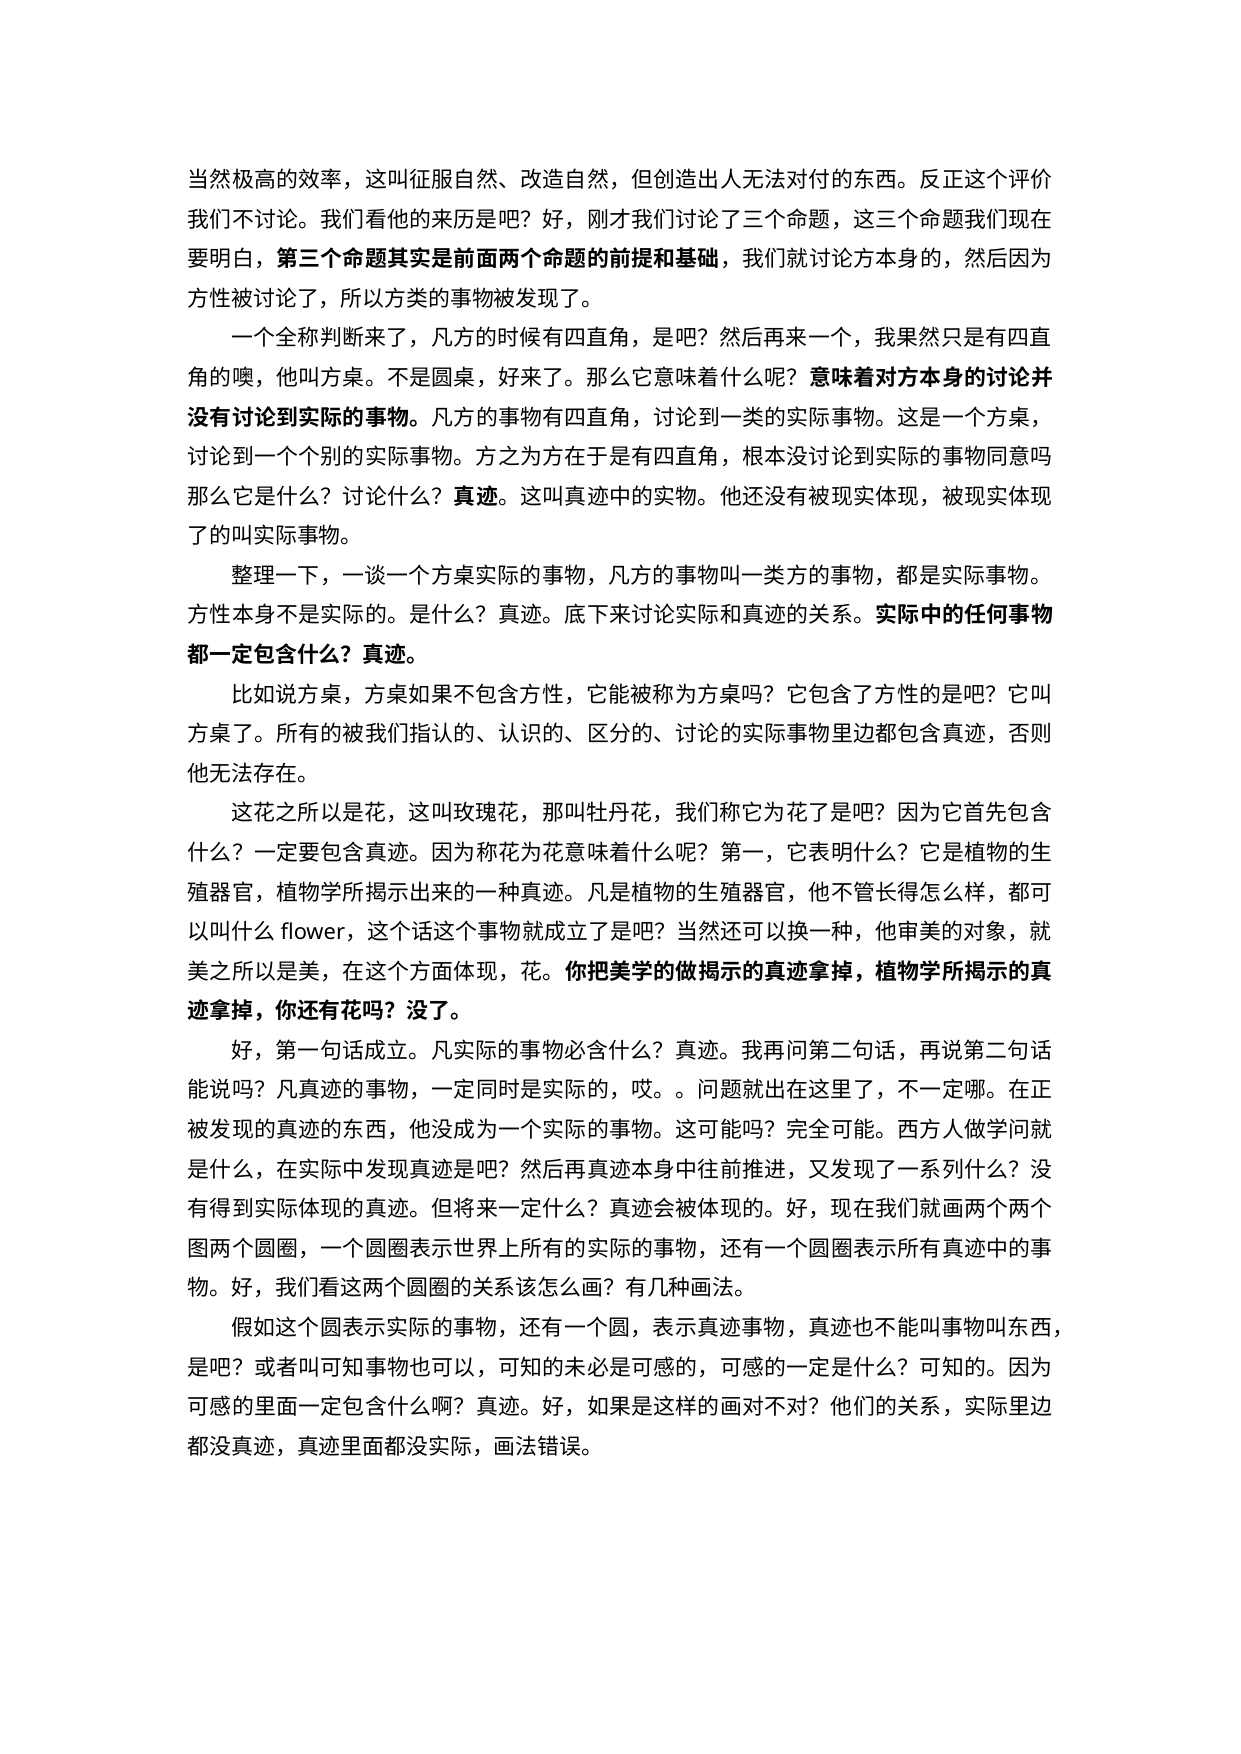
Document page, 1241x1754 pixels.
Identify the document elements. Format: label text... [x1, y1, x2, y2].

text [187, 162, 1053, 312]
text 整理一下，一谈一个方桌实际的事物，凡方的事物叫一类方的事物，都是实际事物。方性本身不是实际的。是什么？真迹。底下来讨论实际和真迹的关系。实际中的任何事物都一定包含什么？真迹。 [187, 558, 1053, 669]
text 这花之所以是花，这叫玫瑰花，那叫牡丹花，我们称它为花了是吧？因为它首先包含什么？一定要包含真迹。因为称花为花意味着什么呢？第一，它表明什么？它是植物的生殖器官，植物学所揭示出来的一种真迹。凡是植物的生殖器官，他不管长得怎么样，都可以叫什么flower，这个话这个事物就成立了是吧？当然还可以换一种，他审美的对象，就美之所以是美，在这个方面体现，花。你把美学的做揭示的真迹拿掉，植物学所揭示的真迹拿掉，你还有花吗？没了。 [187, 795, 1053, 1025]
text 比如说方桌，方桌如果不包含方性，它能被称为方桌吗？它包含了方性的是吧？它叫方桌了。所有的被我们指认的、认识的、区分的、讨论的实际事物里边都包含真迹，否则他无法存在。 [187, 677, 1053, 787]
text 假如这个圆表示实际的事物，还有一个圆，表示真迹事物，真迹也不能叫事物叫东西，是吧？或者叫可知事物也可以，可知的未必是可感的，可感的一定是什么？可知的。因为可感的里面一定包含什么啊？真迹。好，如果是这样的画对不对？他们的关系，实际里边都没真迹，真迹里面都没实际，画法错误。 [187, 1310, 1053, 1460]
text 好，第一句话成立。凡实际的事物必含什么？真迹。我再问第二句话，再说第二句话能说吗？凡真迹的事物，一定同时是实际的，哎。。问题就出在这里了，不一定哪。在正被发现的真迹的东西，他没成为一个实际的事物。这可能吗？完全可能。西方人做学问就是什么，在实际中发现真迹是吧？然后再真迹本身中往前推进，又发现了一系列什么？没有得到实际体现的真迹。但将来一定什么？真迹会被体现的。好，现在我们就画两个两个图两个圆圈，一个圆圈表示世界上所有的实际的事物，还有一个圆圈表示所有真迹中的事物。好，我们看这两个圆圈的关系该怎么画？有几种画法。 [187, 1033, 1053, 1302]
text 一个全称判断来了，凡方的时候有四直角，是吧？然后再来一个，我果然只是有四直角的噢，他叫方桌。不是圆桌，好来了。那么它意味着什么呢？意味着对方本身的讨论并没有讨论到实际的事物。凡方的事物有四直角，讨论到一类的实际事物。这是一个方桌，讨论到一个个别的实际事物。方之为方在于是有四直角，根本没讨论到实际的事物同意吗？那么它是什么？讨论什么？真迹。这叫真迹中的实物。他还没有被现实体现，被现实体现了的叫实际事物。 [187, 320, 1053, 550]
